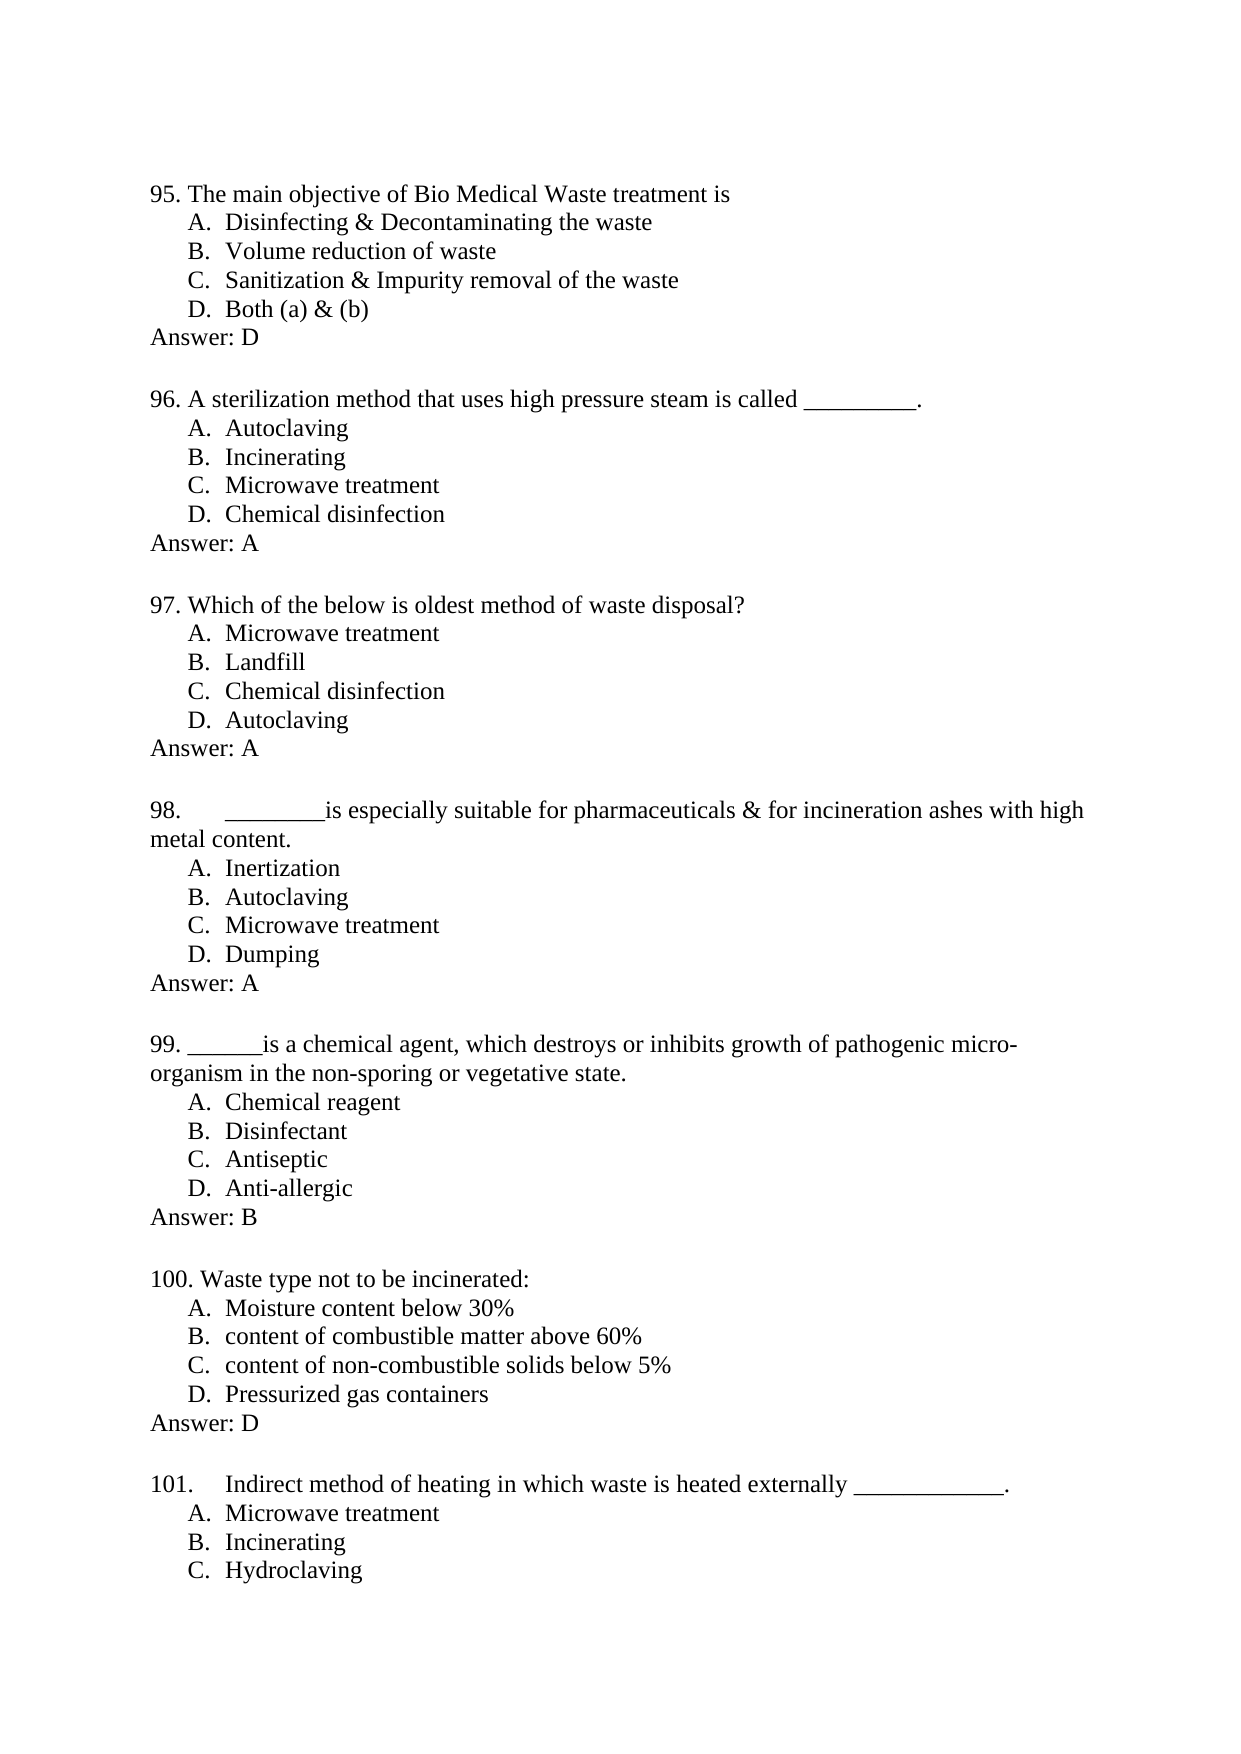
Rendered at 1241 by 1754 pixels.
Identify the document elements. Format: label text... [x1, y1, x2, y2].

text 95. The main objective of Bio Medical Waste treatment is [150, 179, 1090, 207]
text 96. A sterilization method that uses high pressure steam is called _________. [150, 384, 1090, 413]
list Autoclaving [187, 705, 1090, 733]
list Both (a) & (b) [187, 294, 1090, 322]
list Dumping [187, 939, 1090, 968]
list Microwave treatment [187, 910, 1090, 939]
list Chemical reagent [187, 1087, 1090, 1116]
text 97. Which of the below is oldest method of waste disposal? [150, 590, 1090, 618]
text Answer: A [150, 968, 1090, 997]
list Anti-allergic [187, 1173, 1090, 1202]
text 101. Indirect method of heating in which waste is heated externally ____________. [150, 1469, 1090, 1498]
list Volume reduction of waste [187, 236, 1090, 265]
list Hydroclaving [187, 1556, 1090, 1584]
text 99. ______is a chemical agent, which destroys or inhibits growth of pathogenic micro-organism in the non-sporing or vegetative state. [150, 1029, 1090, 1087]
list content of non-combustible solids below 5% [187, 1350, 1090, 1379]
list Disinfectant [187, 1116, 1090, 1144]
text 100. Waste type not to be incinerated: [150, 1264, 1090, 1293]
list Incinerating [187, 1527, 1090, 1556]
list Microwave treatment [187, 618, 1090, 647]
list Chemical disinfection [187, 676, 1090, 705]
list Microwave treatment [187, 471, 1090, 499]
list Landfill [187, 647, 1090, 676]
list content of combustible matter above 60% [187, 1321, 1090, 1350]
text 98. ________is especially suitable for pharmaceuticals & for incineration ashes with high metal content. [150, 795, 1090, 853]
text Answer: A [150, 528, 1090, 557]
text Answer: D [150, 1408, 1090, 1436]
list Pressurized gas containers [187, 1379, 1090, 1408]
list Incinerating [187, 442, 1090, 471]
list Sanitization & Impurity removal of the waste [187, 265, 1090, 294]
list Chemical disinfection [187, 499, 1090, 528]
list Autoclaving [187, 882, 1090, 910]
list Antiseptic [187, 1144, 1090, 1173]
list Autoclaving [187, 413, 1090, 442]
list Moisture content below 30% [187, 1293, 1090, 1321]
text Answer: D [150, 322, 1090, 351]
text Answer: A [150, 733, 1090, 762]
text Answer: B [150, 1202, 1090, 1231]
list Microwave treatment [187, 1498, 1090, 1527]
list Inertization [187, 853, 1090, 882]
list Disinfecting & Decontaminating the waste [187, 207, 1090, 236]
